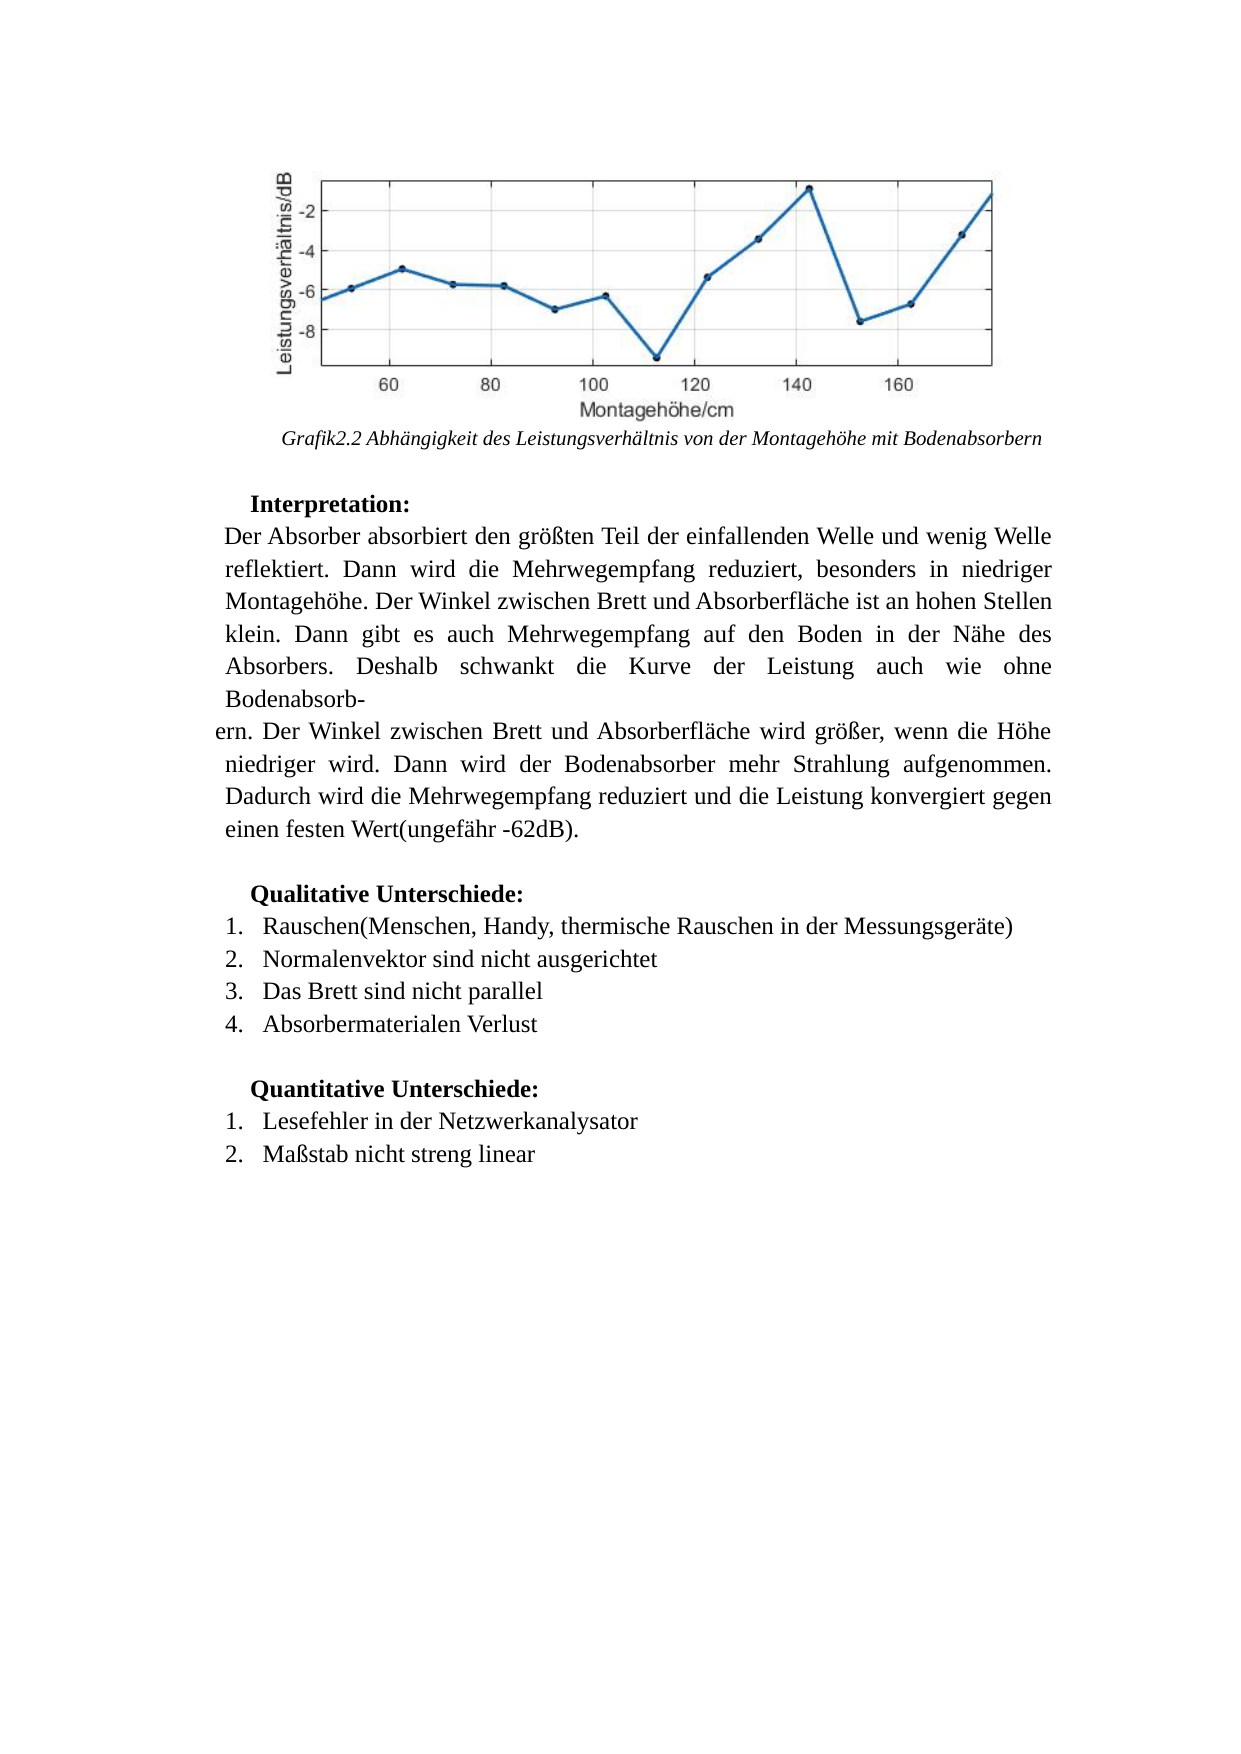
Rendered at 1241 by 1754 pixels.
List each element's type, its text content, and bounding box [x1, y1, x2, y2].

text Grafik2.2 Abhängigkeit des Leistungsverhältnis von der Montagehöhe mit Bodenabsorbern [187, 422, 1053, 454]
list Interpretation: [250, 487, 1053, 519]
list Absorbermaterialen Verlust [225, 1007, 1053, 1039]
text Quantitative Unterschiede: [225, 1072, 1053, 1104]
text Der Absorber absorbiert den größten Teil der einfallenden Welle und wenig Welle reflektiert. Dann wird die Mehrwegempfang reduziert, besonders in niedriger Montagehöhe. Der Winkel zwischen Brett und Absorberfläche ist an hohen Stellen klein. Dann gibt es auch Mehrwegempfang auf den Boden in der Nähe des Absorbers. Deshalb schwankt die Kurve der Leistung auch wie ohne Bodenabsorb- [187, 519, 1053, 714]
list Das Brett sind nicht parallel [225, 974, 1053, 1007]
picture [209, 162, 1075, 422]
list Lesefehler in der Netzwerkanalysator [225, 1104, 1053, 1137]
list Normalenvektor sind nicht ausgerichtet [225, 942, 1053, 974]
list Maßstab nicht streng linear [225, 1137, 1053, 1169]
list Rauschen(Menschen, Handy, thermische Rauschen in der Messungsgeräte) [225, 909, 1053, 942]
text ern. Der Winkel zwischen Brett und Absorberfläche wird größer, wenn die Höhe niedriger wird. Dann wird der Bodenabsorber mehr Strahlung aufgenommen. Dadurch wird die Mehrwegempfang reduziert und die Leistung konvergiert gegen einen festen Wert(ungefähr -62dB). [187, 714, 1053, 844]
text Qualitative Unterschiede: [187, 877, 1053, 909]
